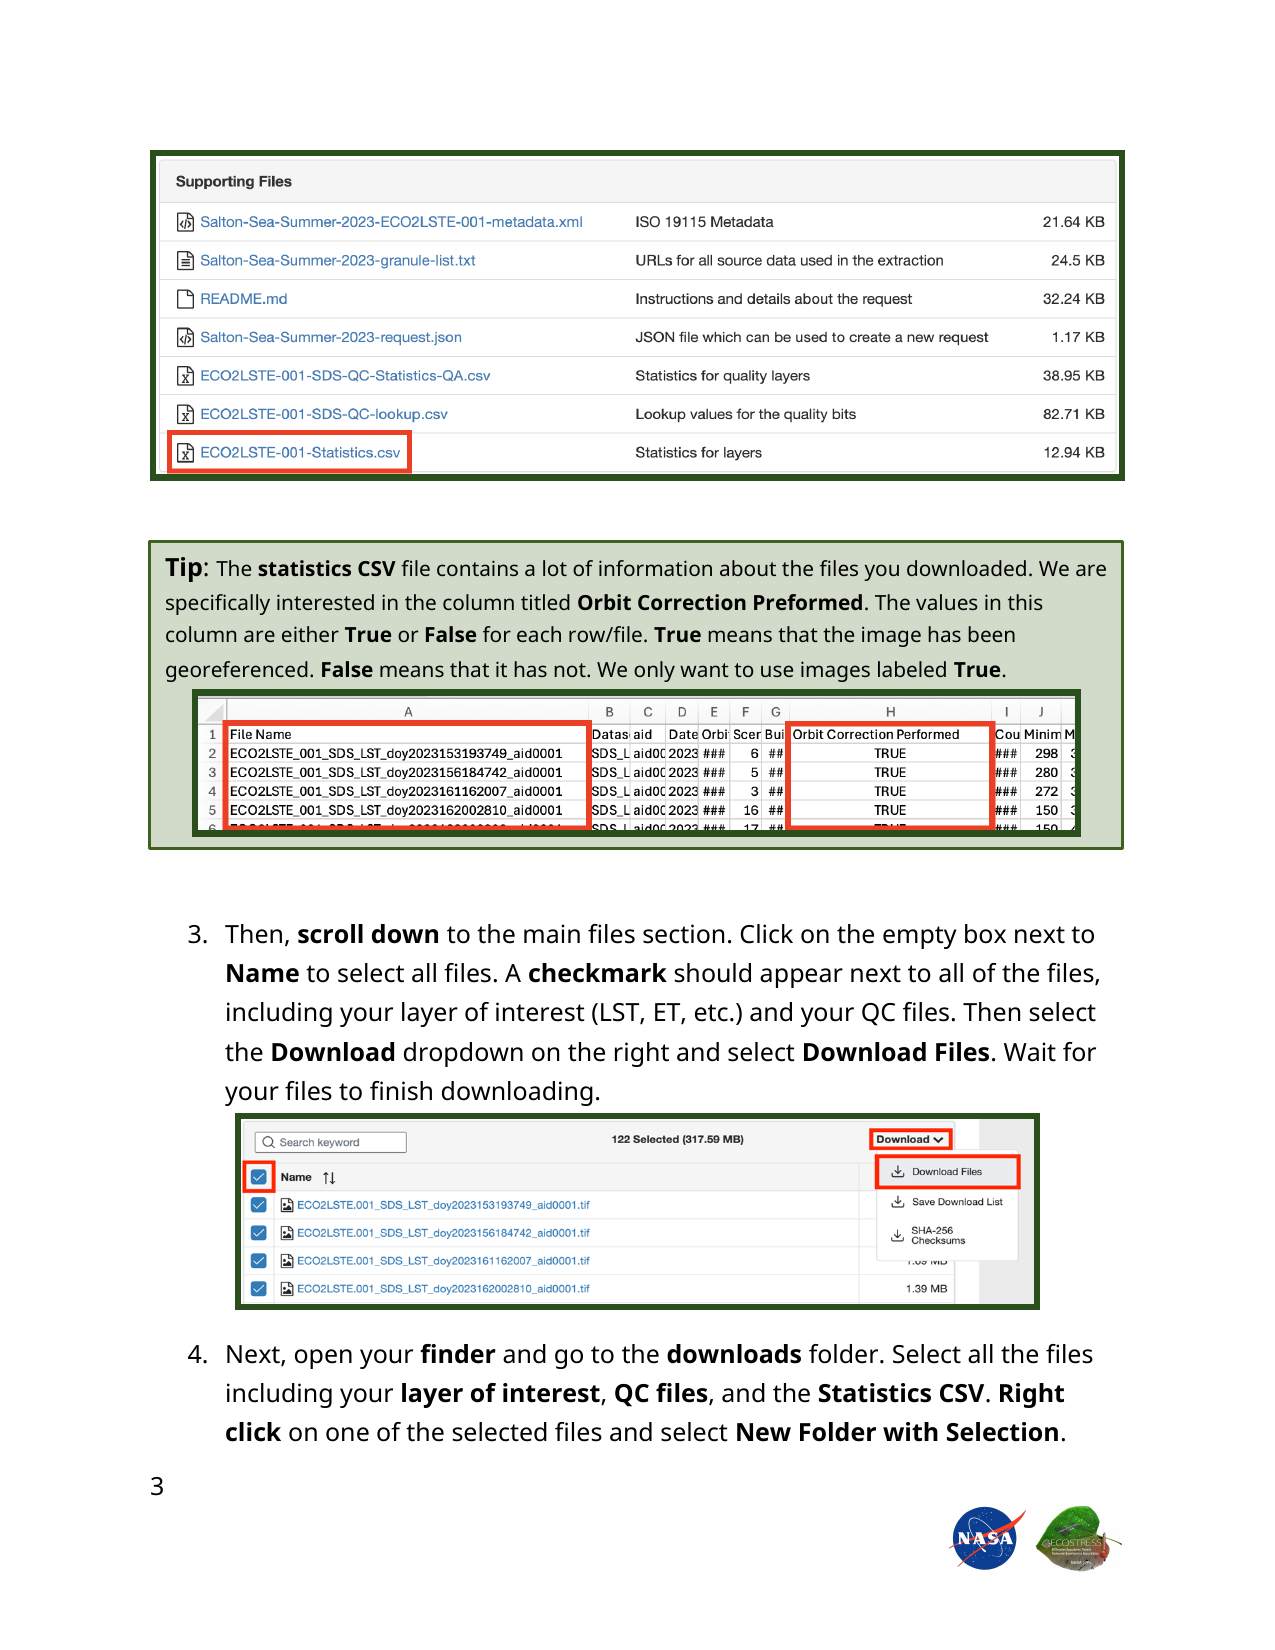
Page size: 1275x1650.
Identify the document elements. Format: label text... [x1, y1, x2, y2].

picture [198, 696, 1075, 830]
list Then, scroll down to the main files section. Click on the empty box next to Name to select all files. A checkmark should appear next to all of the files, including your layer of interest (LST, ET, etc.) and your QC files. Then select the Download dropdown on the right and select Download Files. Wait for your files to finish downloading. [187, 917, 1125, 1107]
picture [156, 156, 1119, 474]
picture [241, 1119, 1034, 1304]
picture [946, 1502, 1125, 1575]
